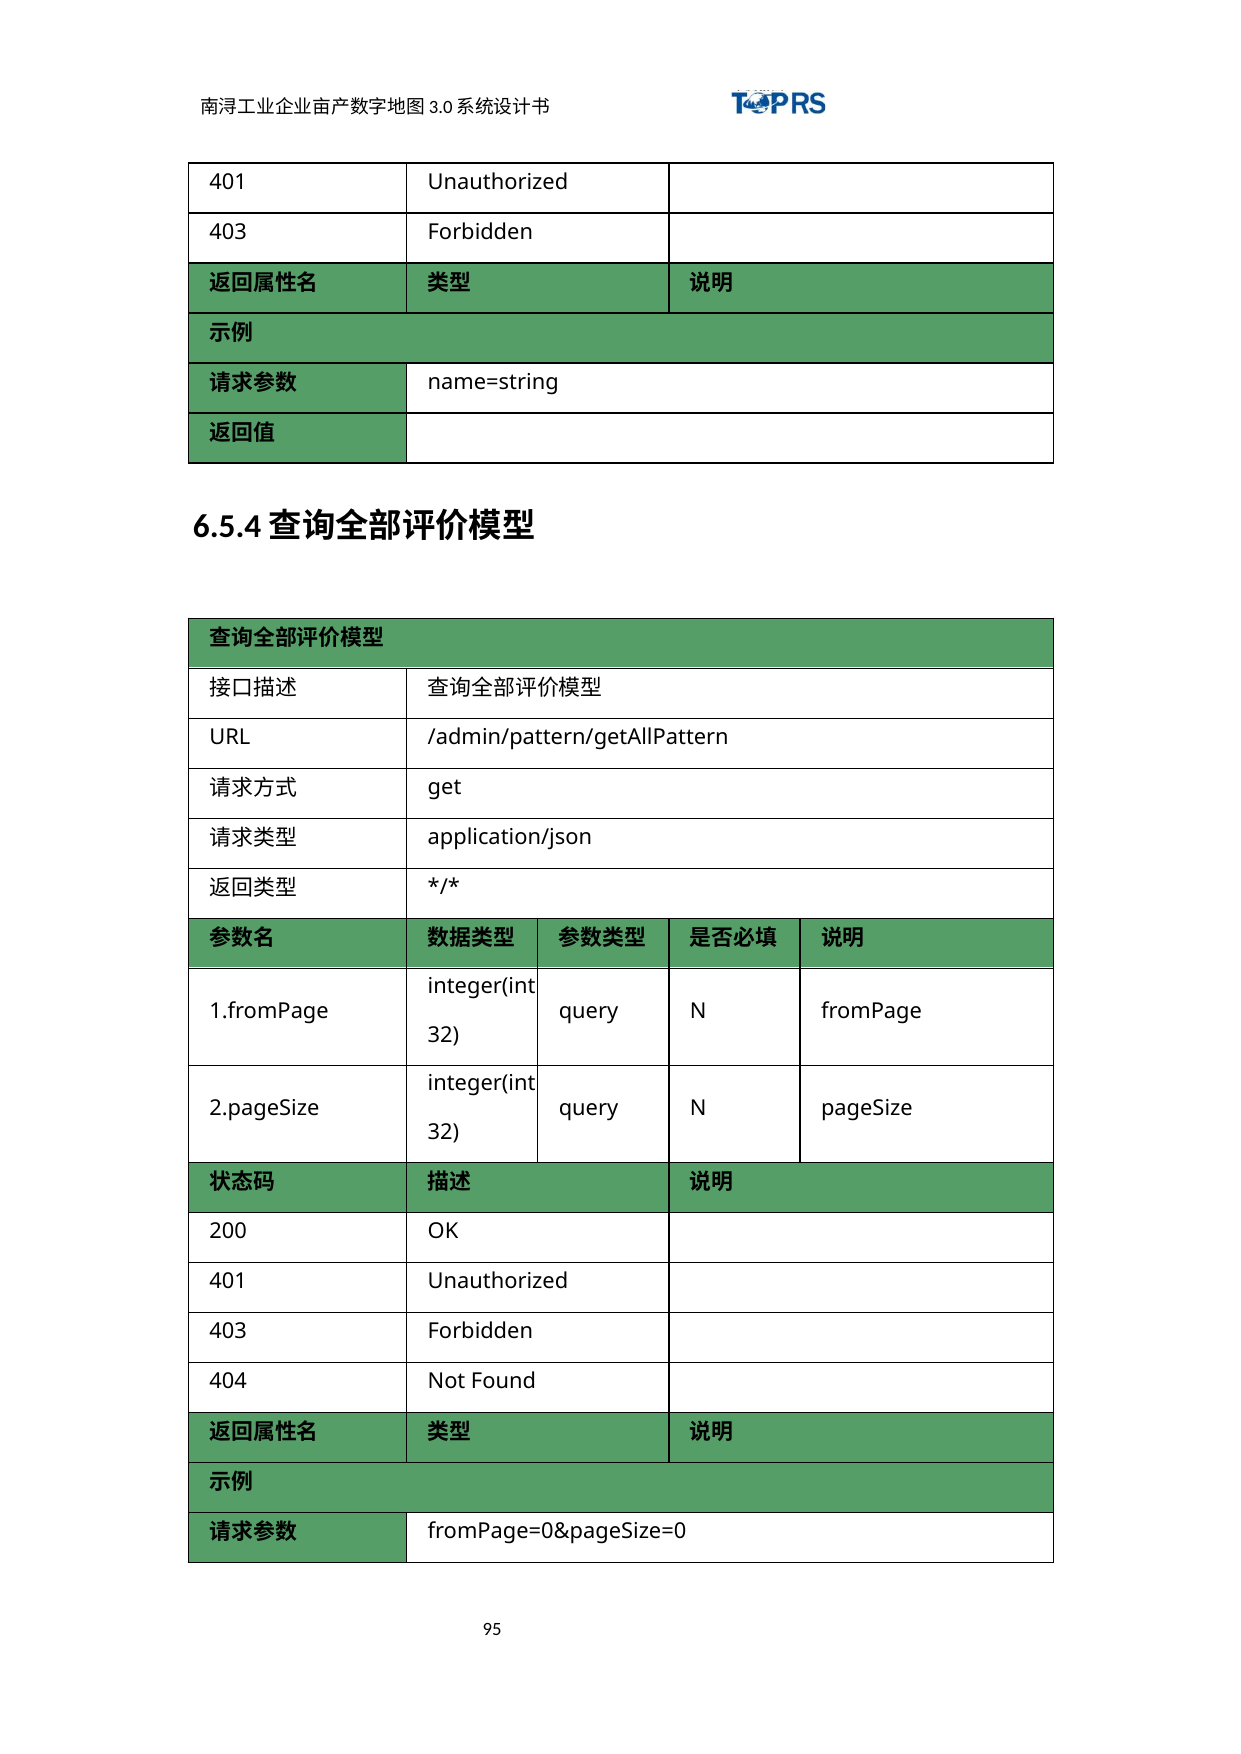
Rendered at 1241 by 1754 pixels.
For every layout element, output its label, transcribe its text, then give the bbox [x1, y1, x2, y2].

picture [730, 90, 826, 114]
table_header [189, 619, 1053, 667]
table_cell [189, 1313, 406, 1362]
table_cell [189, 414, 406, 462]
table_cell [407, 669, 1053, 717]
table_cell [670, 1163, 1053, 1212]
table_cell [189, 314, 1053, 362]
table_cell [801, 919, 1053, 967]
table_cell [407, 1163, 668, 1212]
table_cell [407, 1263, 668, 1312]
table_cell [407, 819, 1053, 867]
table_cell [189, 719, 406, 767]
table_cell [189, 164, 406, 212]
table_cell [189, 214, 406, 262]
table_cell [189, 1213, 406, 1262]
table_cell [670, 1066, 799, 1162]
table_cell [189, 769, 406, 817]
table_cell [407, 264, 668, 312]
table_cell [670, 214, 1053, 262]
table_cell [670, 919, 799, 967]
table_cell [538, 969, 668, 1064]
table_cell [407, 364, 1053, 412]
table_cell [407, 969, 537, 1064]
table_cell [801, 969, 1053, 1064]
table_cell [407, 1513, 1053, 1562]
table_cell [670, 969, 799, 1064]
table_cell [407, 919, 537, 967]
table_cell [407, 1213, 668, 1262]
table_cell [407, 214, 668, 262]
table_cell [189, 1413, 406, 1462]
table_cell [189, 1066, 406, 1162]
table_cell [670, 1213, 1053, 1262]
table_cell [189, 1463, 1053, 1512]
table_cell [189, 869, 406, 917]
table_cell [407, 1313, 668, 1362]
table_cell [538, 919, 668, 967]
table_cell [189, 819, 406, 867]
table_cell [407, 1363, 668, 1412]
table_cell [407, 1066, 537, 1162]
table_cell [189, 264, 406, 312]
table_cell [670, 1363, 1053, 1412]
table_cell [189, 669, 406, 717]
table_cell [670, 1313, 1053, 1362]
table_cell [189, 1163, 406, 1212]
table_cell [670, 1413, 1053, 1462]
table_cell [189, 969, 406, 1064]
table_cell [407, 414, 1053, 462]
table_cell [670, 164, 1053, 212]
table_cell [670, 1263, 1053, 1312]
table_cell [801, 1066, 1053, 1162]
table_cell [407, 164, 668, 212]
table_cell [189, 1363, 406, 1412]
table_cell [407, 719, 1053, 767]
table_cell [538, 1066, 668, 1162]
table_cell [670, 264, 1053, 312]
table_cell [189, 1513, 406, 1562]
subtitle 6.5.4 查询全部评价模型 [193, 491, 1058, 556]
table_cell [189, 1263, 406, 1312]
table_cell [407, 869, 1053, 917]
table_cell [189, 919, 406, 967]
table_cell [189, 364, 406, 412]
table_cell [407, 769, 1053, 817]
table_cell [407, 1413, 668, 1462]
